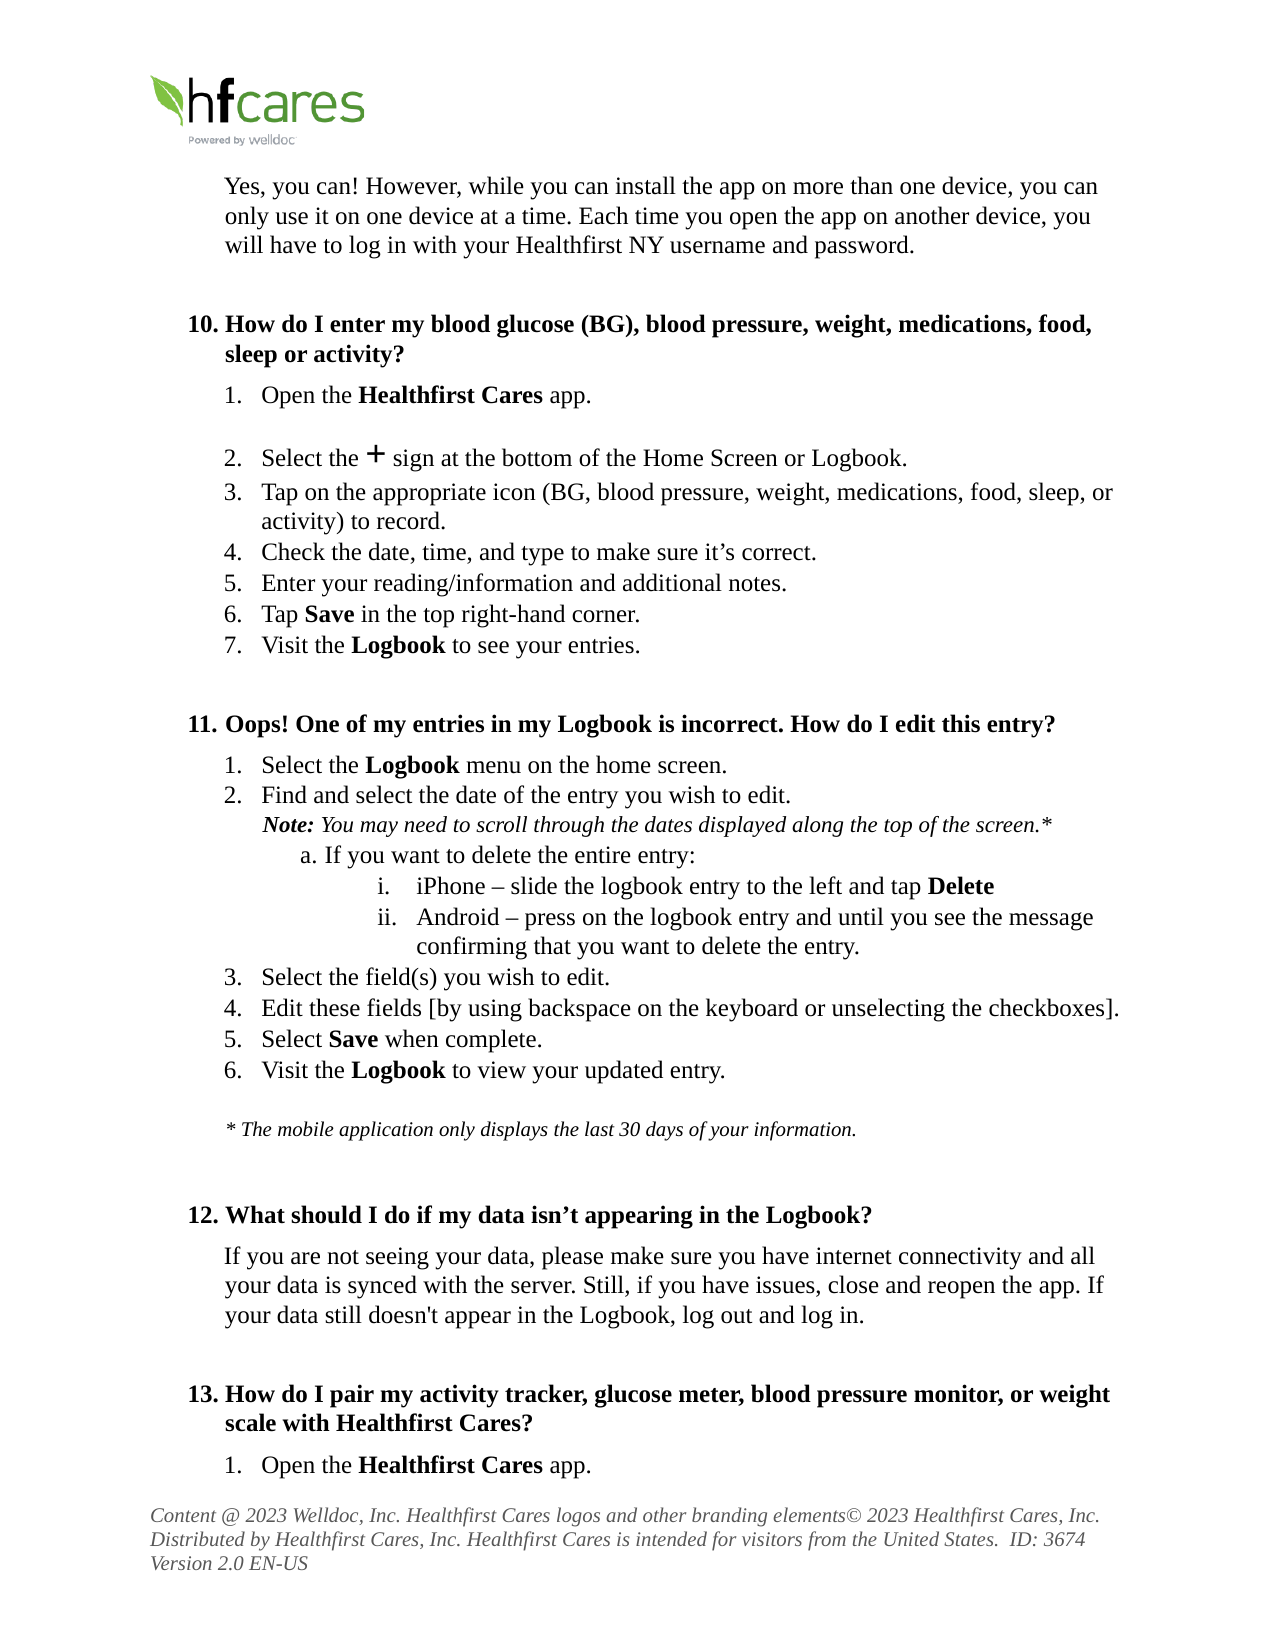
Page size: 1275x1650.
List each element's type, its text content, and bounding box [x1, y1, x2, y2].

list Tap on the appropriate icon (BG, blood pressure, weight, medications, food, sleep, or activity) to record. [223, 477, 1125, 535]
list Edit these fields [by using backspace on the keyboard or unselecting the checkboxes]. [223, 993, 1125, 1022]
list Visit the Logbook to view your updated entry. [223, 1055, 1125, 1084]
list Select Save when complete. [223, 1024, 1125, 1053]
list Visit the Logbook to see your entries. [223, 630, 1125, 659]
list Check the date, time, and type to make sure it’s correct. [223, 537, 1125, 566]
list Open the Healthfirst Cares app. [223, 1450, 1125, 1479]
text a. If you want to delete the entire entry: [300, 840, 1125, 869]
list Open the Healthfirst Cares app. [223, 380, 1125, 409]
text Yes, you can! However, while you can install the app on more than one device, you can only use it on one device at a time. Each time you open the app on another device, you will have to log in with your Healthfirst NY username and password. [223, 171, 1125, 259]
text Note: You may need to scroll through the dates displayed along the top of the screen.* [262, 812, 1144, 838]
list What should I do if my data isn’t appearing in the Logbook? [187, 1200, 1134, 1229]
list Oops! One of my entries in my Logbook is incorrect. How do I edit this entry? [187, 709, 1134, 737]
text If you are not seeing your data, please make sure you have internet connectivity and all your data is synced with the server. Still, if you have issues, close and reopen the app. If your data still doesn't appear in the Logbook, log out and log in. [223, 1241, 1125, 1329]
list Select the field(s) you wish to edit. [223, 962, 1125, 991]
list Select the + sign at the bottom of the Home Screen or Logbook. [223, 431, 1125, 474]
list How do I enter my blood glucose (BG), blood pressure, weight, medications, food, sleep or activity? [187, 309, 1134, 368]
list How do I pair my activity tracker, glucose meter, blood pressure monitor, or weight scale with Healthfirst Cares? [187, 1379, 1134, 1437]
picture [150, 75, 365, 146]
list Select the Logbook menu on the home screen. [223, 750, 1125, 778]
list Tap Save in the top right-hand corner. [223, 599, 1125, 628]
list Android – press on the logbook entry and until you see the message confirming that you want to delete the entry. [377, 902, 1125, 960]
list iPhone – slide the logbook entry to the left and tap Delete [377, 871, 1125, 900]
text * The mobile application only displays the last 30 days of your information. [225, 1117, 1144, 1141]
list Find and select the date of the entry you wish to edit. [223, 781, 1125, 809]
list Enter your reading/information and additional notes. [223, 568, 1125, 597]
